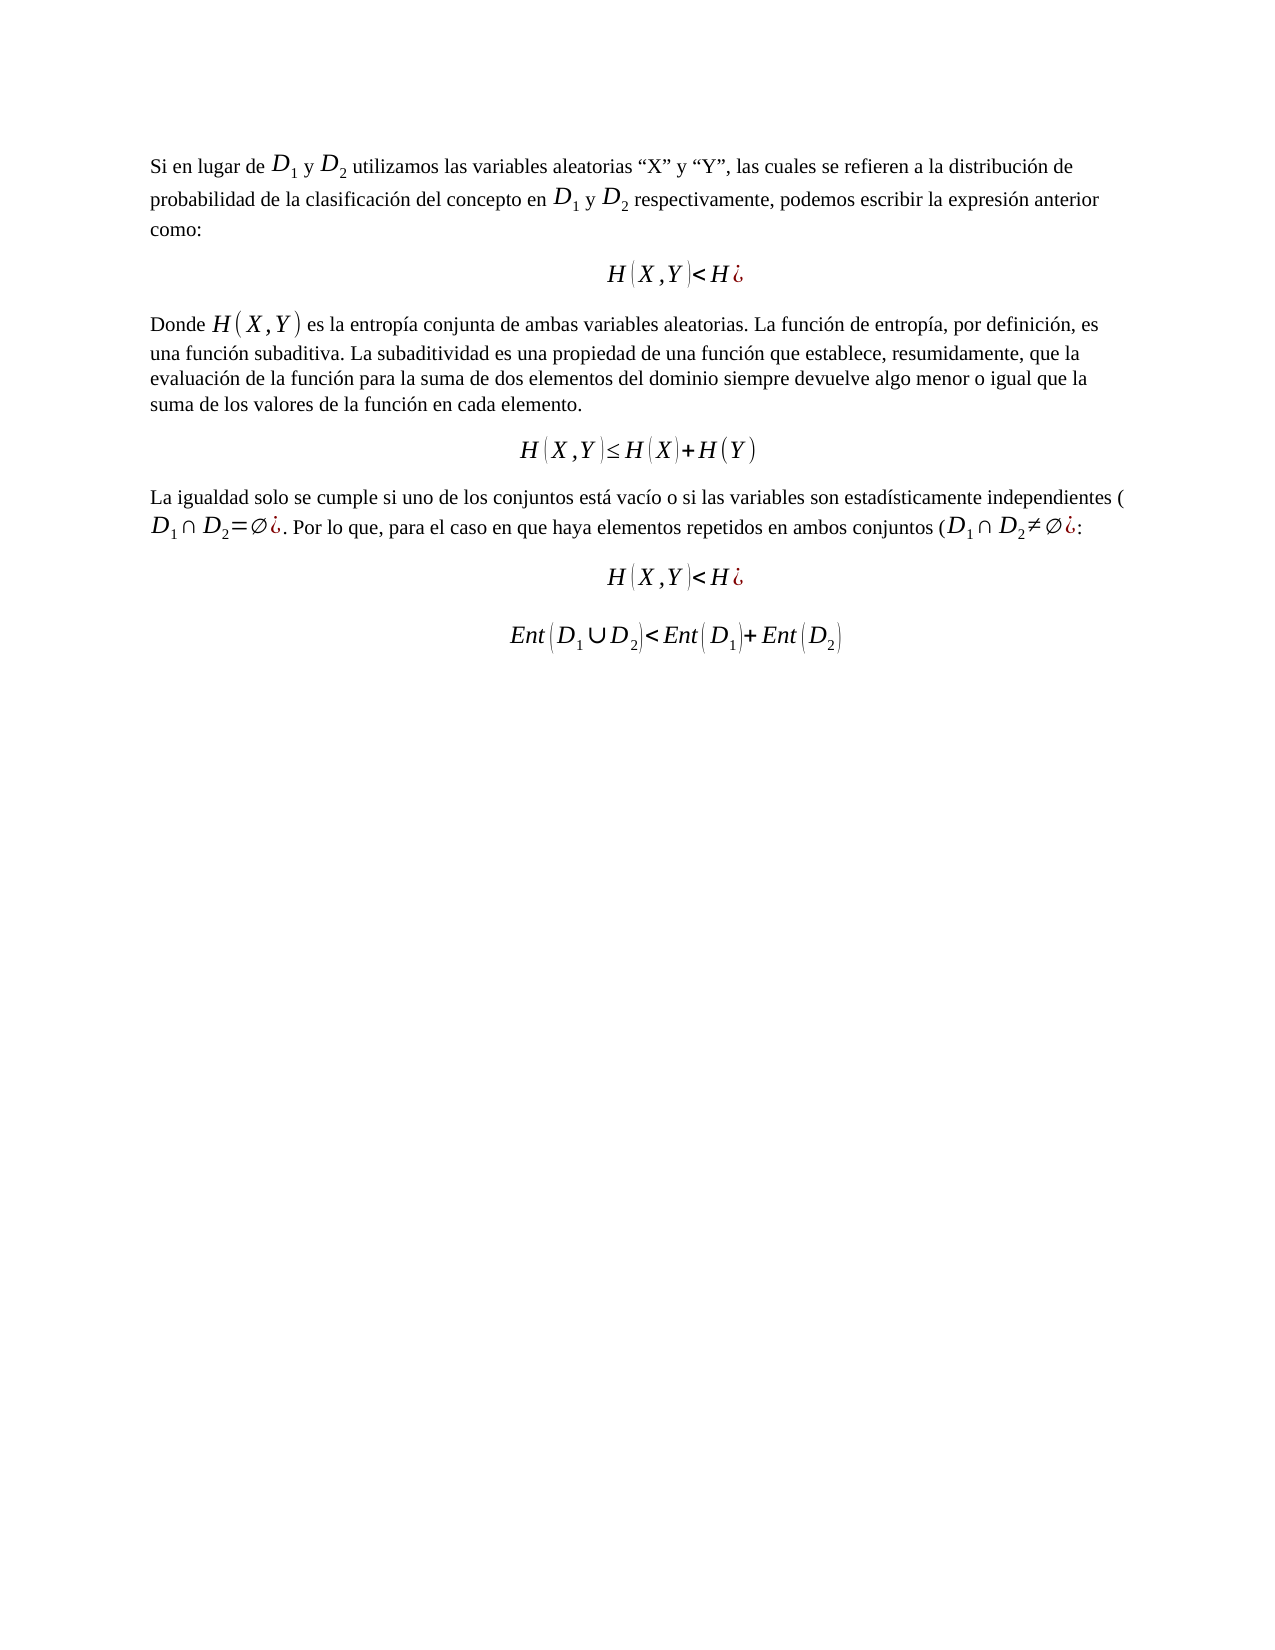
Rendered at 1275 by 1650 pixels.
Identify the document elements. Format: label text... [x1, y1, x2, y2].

text Si en lugar de y utilizamos las variables aleatorias “X” y “Y”, las cuales se refieren a la distribución de probabilidad de la clasificación del concepto en y respectivamente, podemos escribir la expresión anterior como: [150, 150, 1125, 241]
text Donde es la entropía conjunta de ambas variables aleatorias. La función de entropía, por definición, es una función subaditiva. La subaditividad es una propiedad de una función que establece, resumidamente, que la evaluación de la función para la suma de dos elementos del dominio siempre devuelve algo menor o igual que la suma de los valores de la función en cada elemento. [150, 308, 1125, 416]
text La igualdad solo se cumple si uno de los conjuntos está vacío o si las variables son estadísticamente independientes (. Por lo que, para el caso en que haya elementos repetidos en ambos conjuntos (: [150, 485, 1125, 543]
